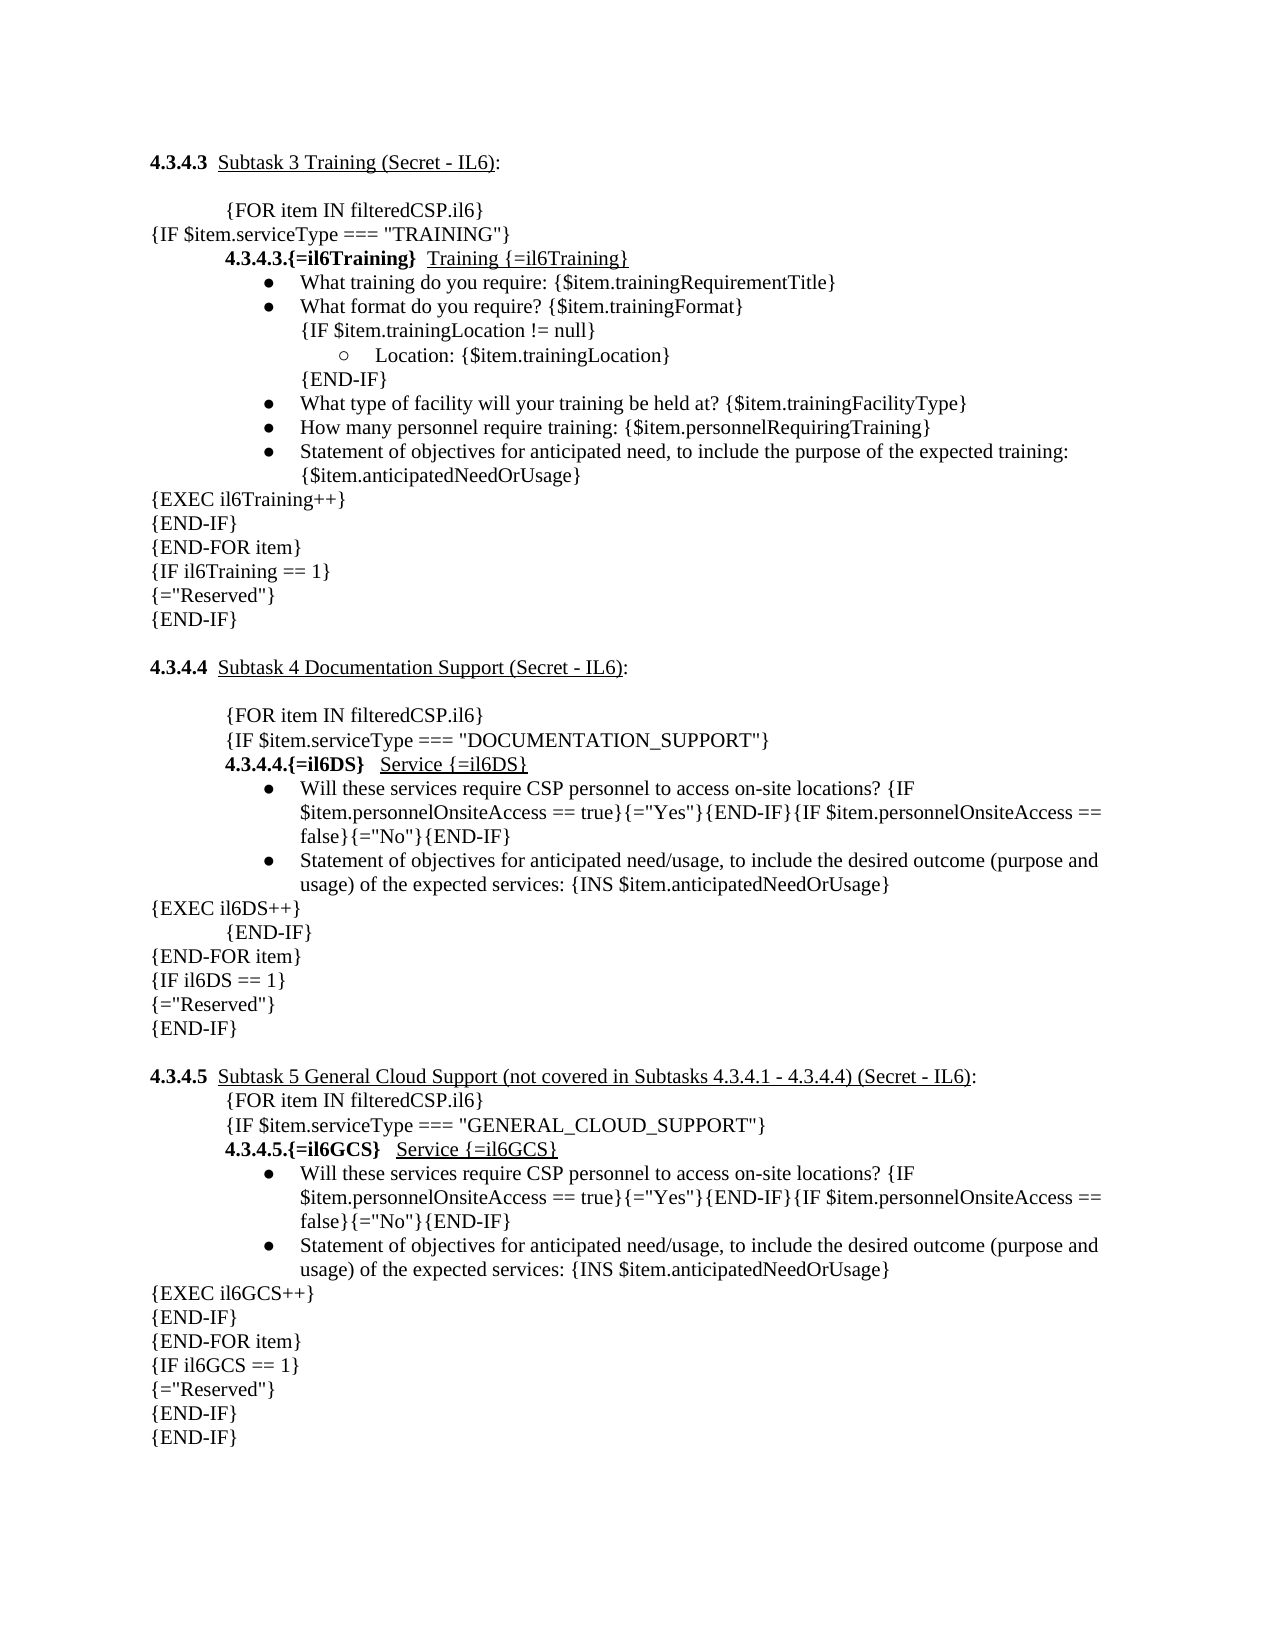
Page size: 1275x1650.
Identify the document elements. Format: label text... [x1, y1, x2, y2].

list What format do you require? {$item.trainingFormat} [262, 294, 1125, 318]
text {END-IF} [150, 607, 1125, 631]
text {EXEC il6DS++} [150, 896, 1125, 920]
list Statement of objectives for anticipated need/usage, to include the desired outcome (purpose and usage) of the expected services: {INS $item.anticipatedNeedOrUsage} [262, 848, 1125, 896]
text {END-IF} [150, 1425, 1125, 1449]
text 4.3.4.4 Subtask 4 Documentation Support (Secret - IL6): [150, 655, 1125, 679]
text 4.3.4.3.{=il6Training} Training {=il6Training} [150, 246, 1125, 270]
text 4.3.4.5.{=il6GCS} Service {=il6GCS} [150, 1137, 1125, 1161]
list Statement of objectives for anticipated need/usage, to include the desired outcome (purpose and usage) of the expected services: {INS $item.anticipatedNeedOrUsage} [262, 1233, 1125, 1281]
list Will these services require CSP personnel to access on-site locations? {IF $item.personnelOnsiteAccess == true}{="Yes"}{END-IF}{IF $item.personnelOnsiteAccess == false}{="No"}{END-IF} [262, 776, 1125, 848]
text {EXEC il6GCS++} [150, 1281, 1125, 1305]
text {FOR item IN filteredCSP.il6} [150, 198, 1125, 222]
text {END-FOR item} [150, 535, 1125, 559]
text {IF $item.serviceType === "GENERAL_CLOUD_SUPPORT"} [150, 1112, 1125, 1137]
text {IF $item.trainingLocation != null} [300, 318, 1125, 342]
text {FOR item IN filteredCSP.il6} [150, 703, 1125, 727]
list What training do you require: {$item.trainingRequirementTitle} [262, 270, 1125, 294]
text {END-IF} [150, 1401, 1125, 1425]
text {IF il6GCS == 1} {="Reserved"} [150, 1353, 1125, 1401]
text 4.3.4.5 Subtask 5 General Cloud Support (not covered in Subtasks 4.3.4.1 - 4.3.4.4) (Secret - IL6): [150, 1064, 1125, 1088]
list How many personnel require training: {$item.personnelRequiringTraining} [262, 415, 1125, 439]
text {END-IF} [225, 920, 1125, 944]
list What type of facility will your training be held at? {$item.trainingFacilityType} [262, 391, 1125, 415]
list Location: {$item.trainingLocation} [337, 342, 1125, 367]
text {IF $item.serviceType === "DOCUMENTATION_SUPPORT"} [150, 727, 1125, 752]
list Will these services require CSP personnel to access on-site locations? {IF $item.personnelOnsiteAccess == true}{="Yes"}{END-IF}{IF $item.personnelOnsiteAccess == false}{="No"}{END-IF} [262, 1161, 1125, 1233]
text 4.3.4.4.{=il6DS} Service {=il6DS} [150, 752, 1125, 776]
list Statement of objectives for anticipated need, to include the purpose of the expected training:{$item.anticipatedNeedOrUsage} [262, 439, 1125, 487]
text {="Reserved"} [150, 583, 1125, 607]
text 4.3.4.3 Subtask 3 Training (Secret - IL6): [150, 150, 1125, 174]
text {EXEC il6Training++} [150, 487, 1125, 511]
text {IF il6DS == 1} {="Reserved"} [150, 968, 1125, 1016]
text {IF $item.serviceType === "TRAINING"} [150, 222, 1125, 246]
text {IF il6Training == 1} [150, 559, 1125, 583]
text {END-FOR item} [150, 944, 1125, 968]
text {END-IF} [300, 367, 1125, 391]
text {END-FOR item} [150, 1329, 1125, 1353]
text {END-IF} [150, 1305, 1125, 1329]
text {FOR item IN filteredCSP.il6} [150, 1088, 1125, 1112]
text {END-IF} [150, 1016, 1125, 1040]
text {END-IF} [150, 511, 1125, 535]
